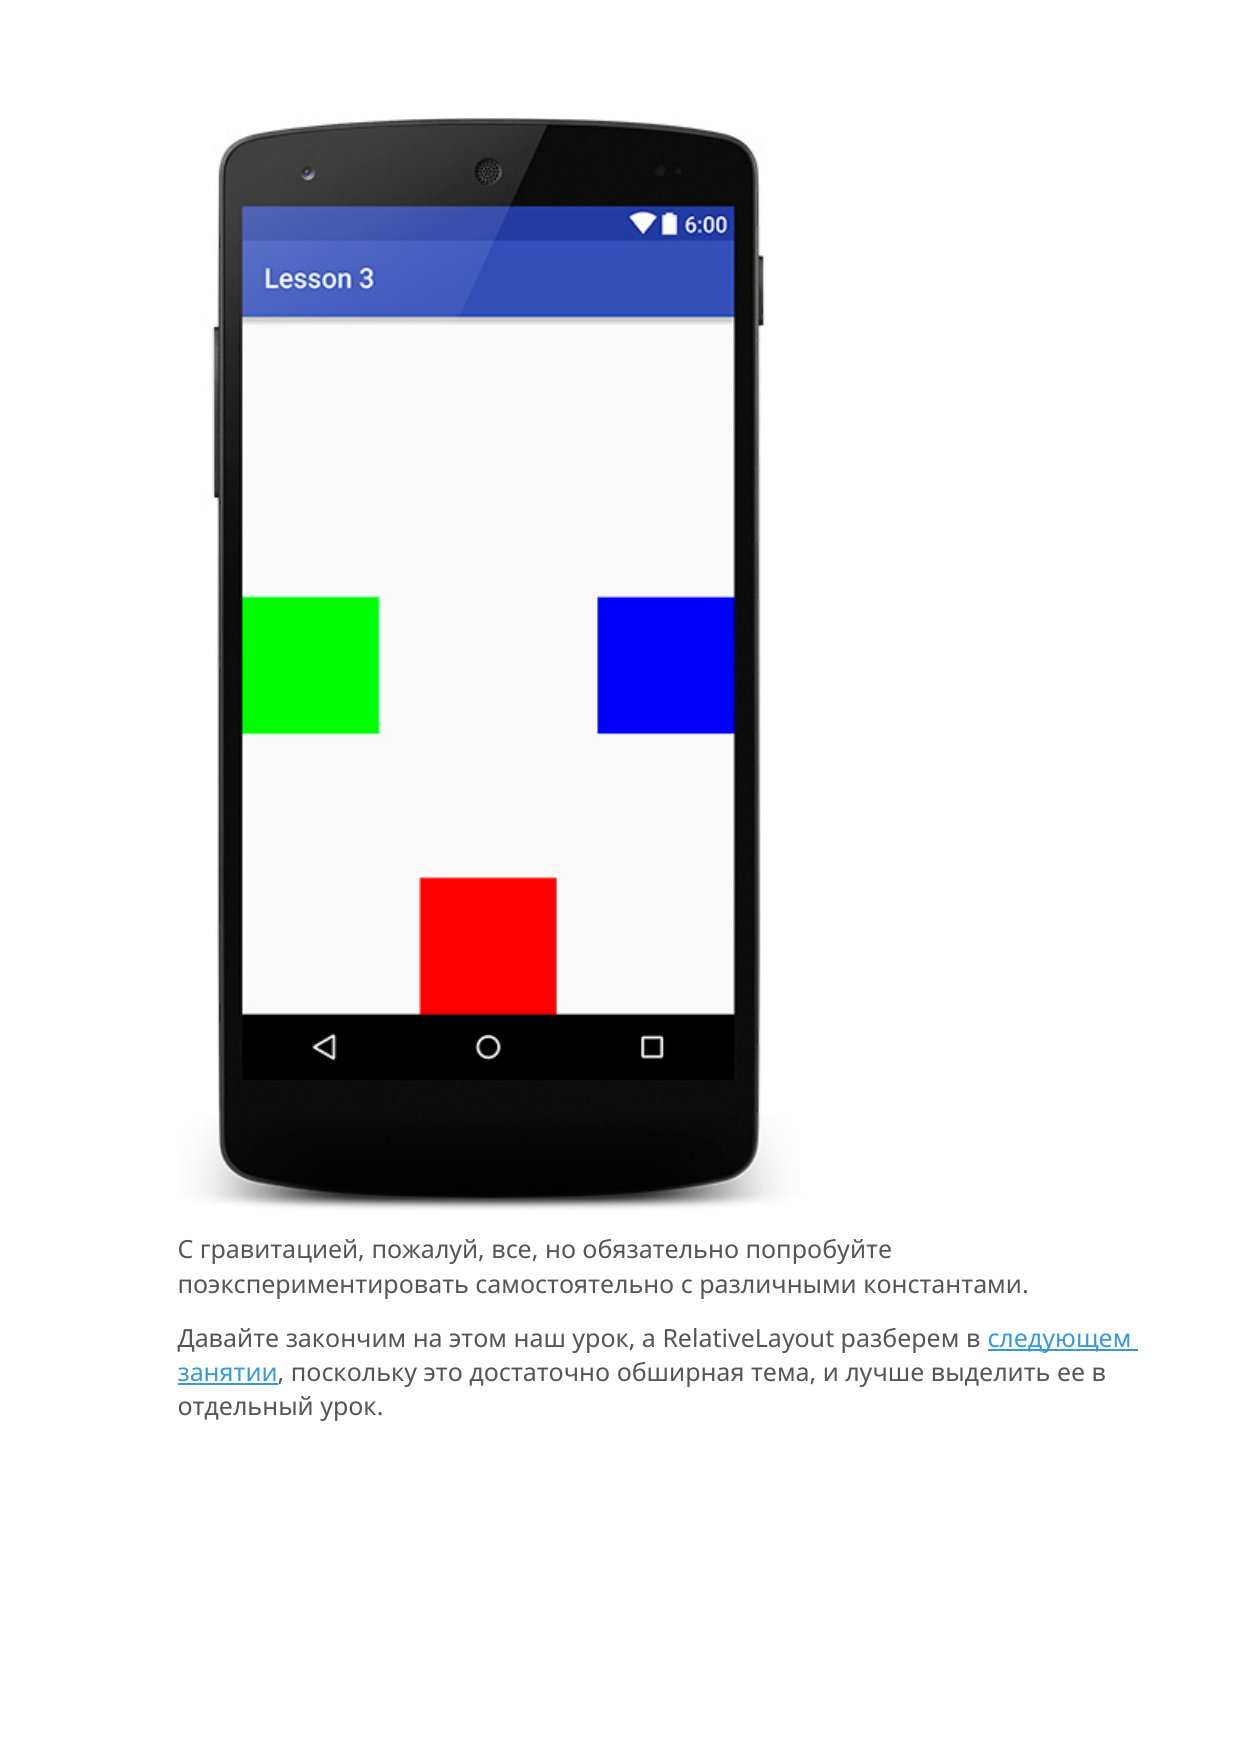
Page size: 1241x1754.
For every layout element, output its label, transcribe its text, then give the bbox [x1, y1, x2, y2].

text Давайте закончим на этом наш урок, а RelativeLayout разберем в следующем занятии, поскольку это достаточно обширная тема, и лучше выделить ее в отдельный урок. [177, 1321, 1152, 1423]
picture [177, 118, 801, 1212]
text С гравитацией, пожалуй, все, но обязательно попробуйте поэкспериментировать самостоятельно с различными константами. [177, 1232, 1152, 1300]
